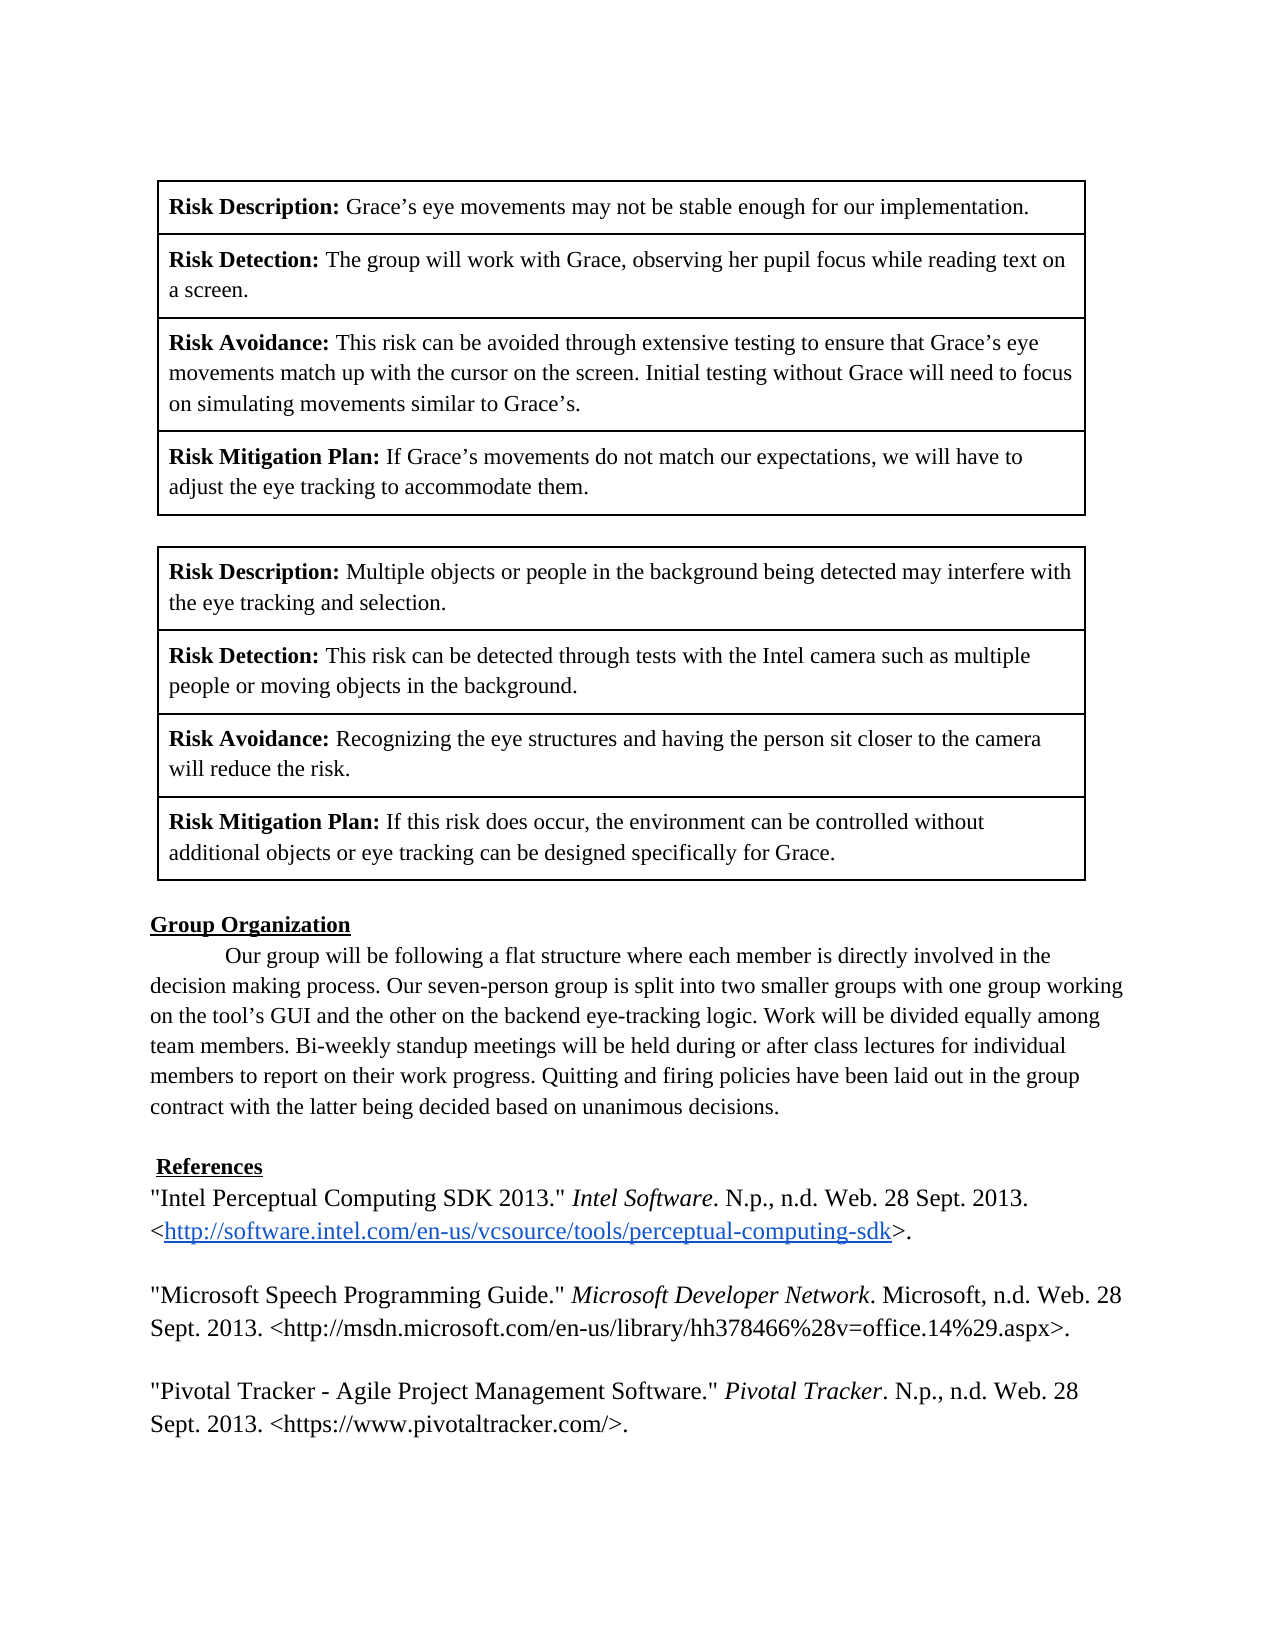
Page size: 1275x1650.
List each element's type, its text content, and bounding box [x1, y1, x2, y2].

table_cell Risk Detection: The group will work with Grace, observing her pupil focus while reading text on a screen. [159, 235, 1084, 317]
text "Pivotal Tracker - Agile Project Management Software." Pivotal Tracker. N.p., n.d. Web. 28 Sept. 2013. <https://www.pivotaltracker.com/>. [150, 1376, 1125, 1438]
table_cell Risk Avoidance: Recognizing the eye structures and having the person sit closer to the camera will reduce the risk. [159, 715, 1084, 796]
text References [150, 1153, 1125, 1179]
text "Microsoft Speech Programming Guide." Microsoft Developer Network. Microsoft, n.d. Web. 28 Sept. 2013. <http://msdn.microsoft.com/en-us/library/hh378466%28v=office.14%29.aspx>. [150, 1249, 1125, 1372]
table_header Risk Description: Grace’s eye movements may not be stable enough for our implementation. [159, 182, 1084, 233]
table_cell Risk Avoidance: This risk can be avoided through extensive testing to ensure that Grace’s eye movements match up with the cursor on the screen. Initial testing without Grace will need to focus on simulating movements similar to Grace’s. [159, 319, 1084, 430]
table_cell Risk Mitigation Plan: If Grace’s movements do not match our expectations, we will have to adjust the eye tracking to accommodate them. [159, 432, 1084, 513]
text Group Organization [150, 911, 1125, 938]
table_cell Risk Detection: This risk can be detected through tests with the Intel camera such as multiple people or moving objects in the background. [159, 631, 1084, 712]
text Our group will be following a flat structure where each member is directly involved in the decision making process. Our seven-person group is split into two smaller groups with one group working on the tool’s GUI and the other on the backend eye-tracking logic. Work will be divided equally among team members. Bi-weekly standup meetings will be held during or after class lectures for individual members to report on their work progress. Quitting and firing policies have been laid out in the group contract with the latter being decided based on unanimous decisions. [150, 942, 1125, 1119]
table_cell Risk Mitigation Plan: If this risk does occur, the environment can be controlled without additional objects or eye tracking can be designed specifically for Grace. [159, 798, 1084, 879]
table_header Risk Description: Multiple objects or people in the background being detected may interfere with the eye tracking and selection. [159, 548, 1084, 629]
text "Intel Perceptual Computing SDK 2013." Intel Software. N.p., n.d. Web. 28 Sept. 2013. <http://software.intel.com/en-us/vcsource/tools/perceptual-computing-sdk>. [150, 1183, 1125, 1245]
